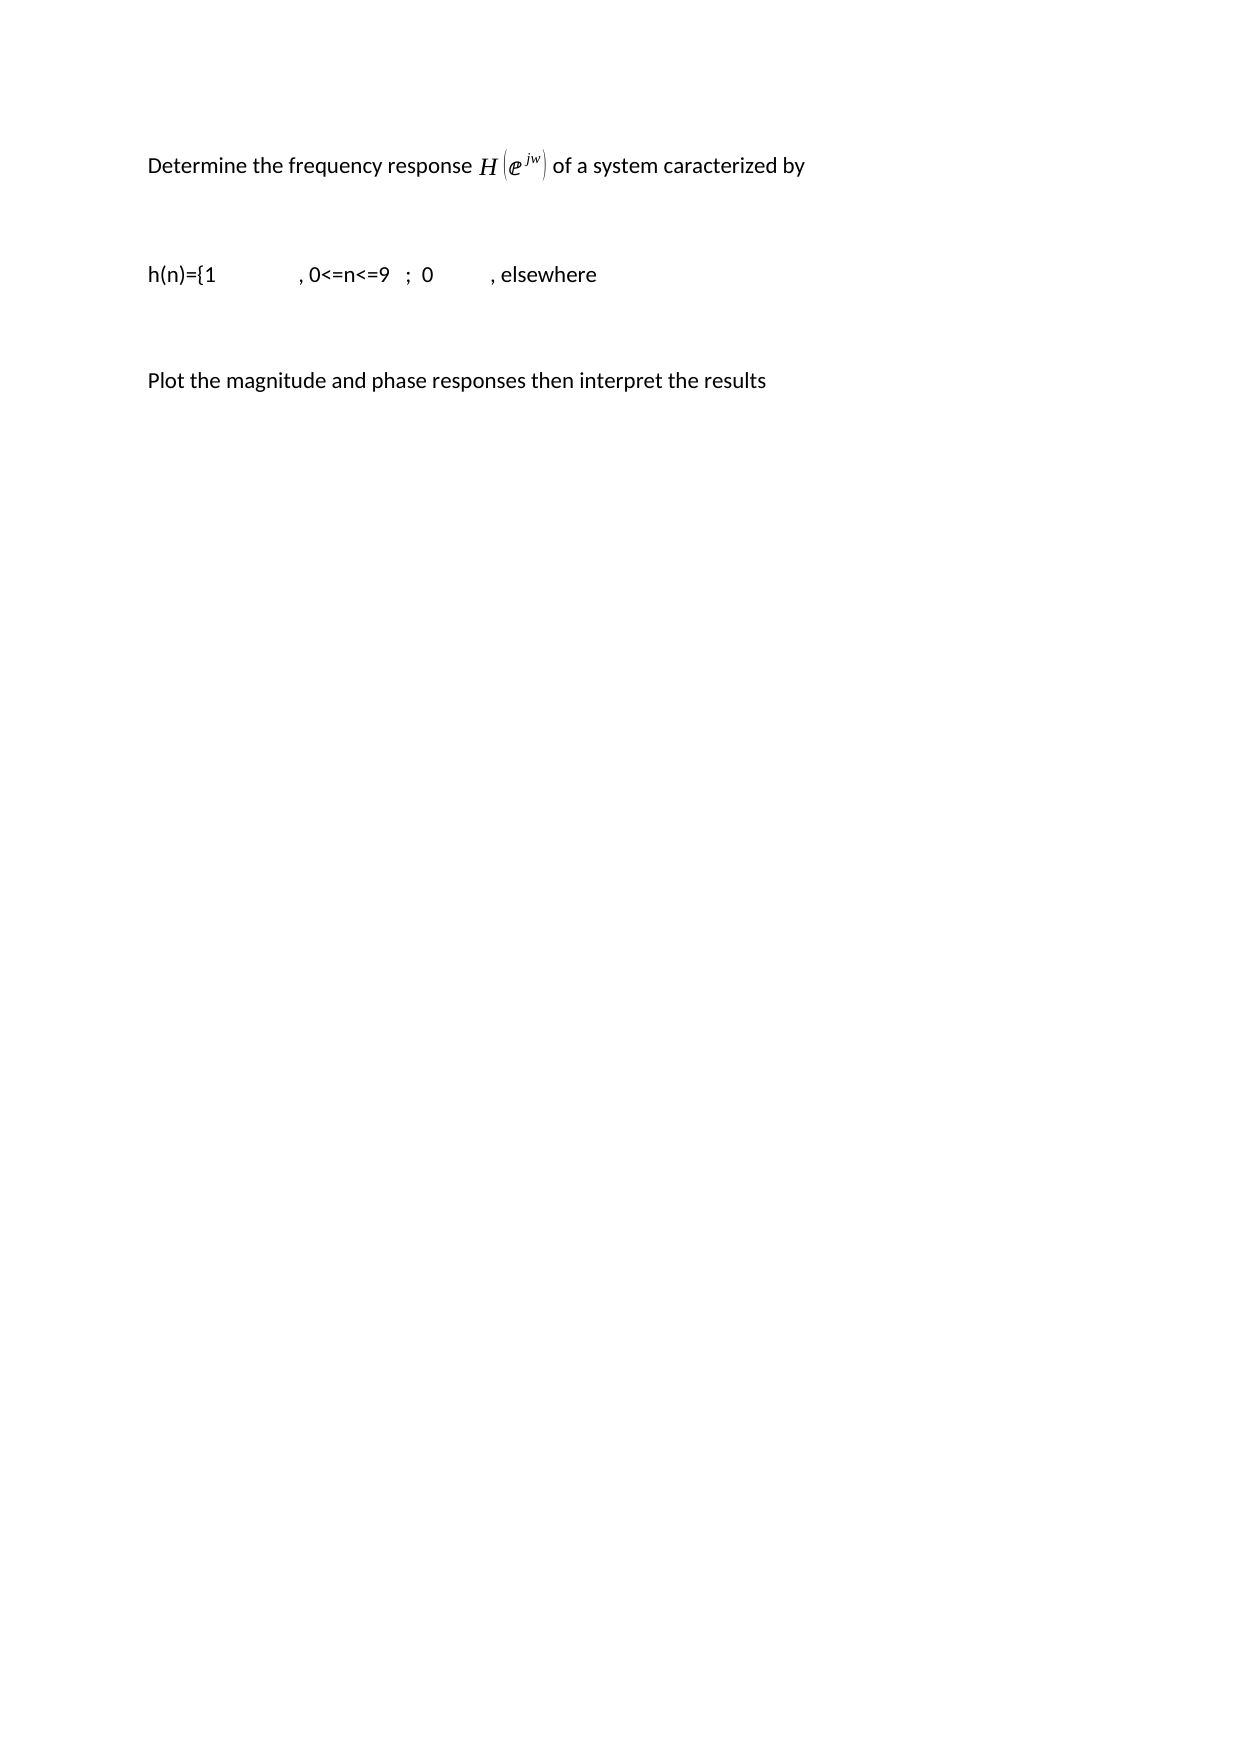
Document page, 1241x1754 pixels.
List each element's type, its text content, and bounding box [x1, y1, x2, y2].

text h(n)={1 , 0<=n<=9 ; 0 , elsewhere [148, 260, 1093, 288]
text Plot the magnitude and phase responses then interpret the results [148, 366, 1093, 394]
text Determine the frequency response of a system caracterized by [148, 148, 1093, 182]
